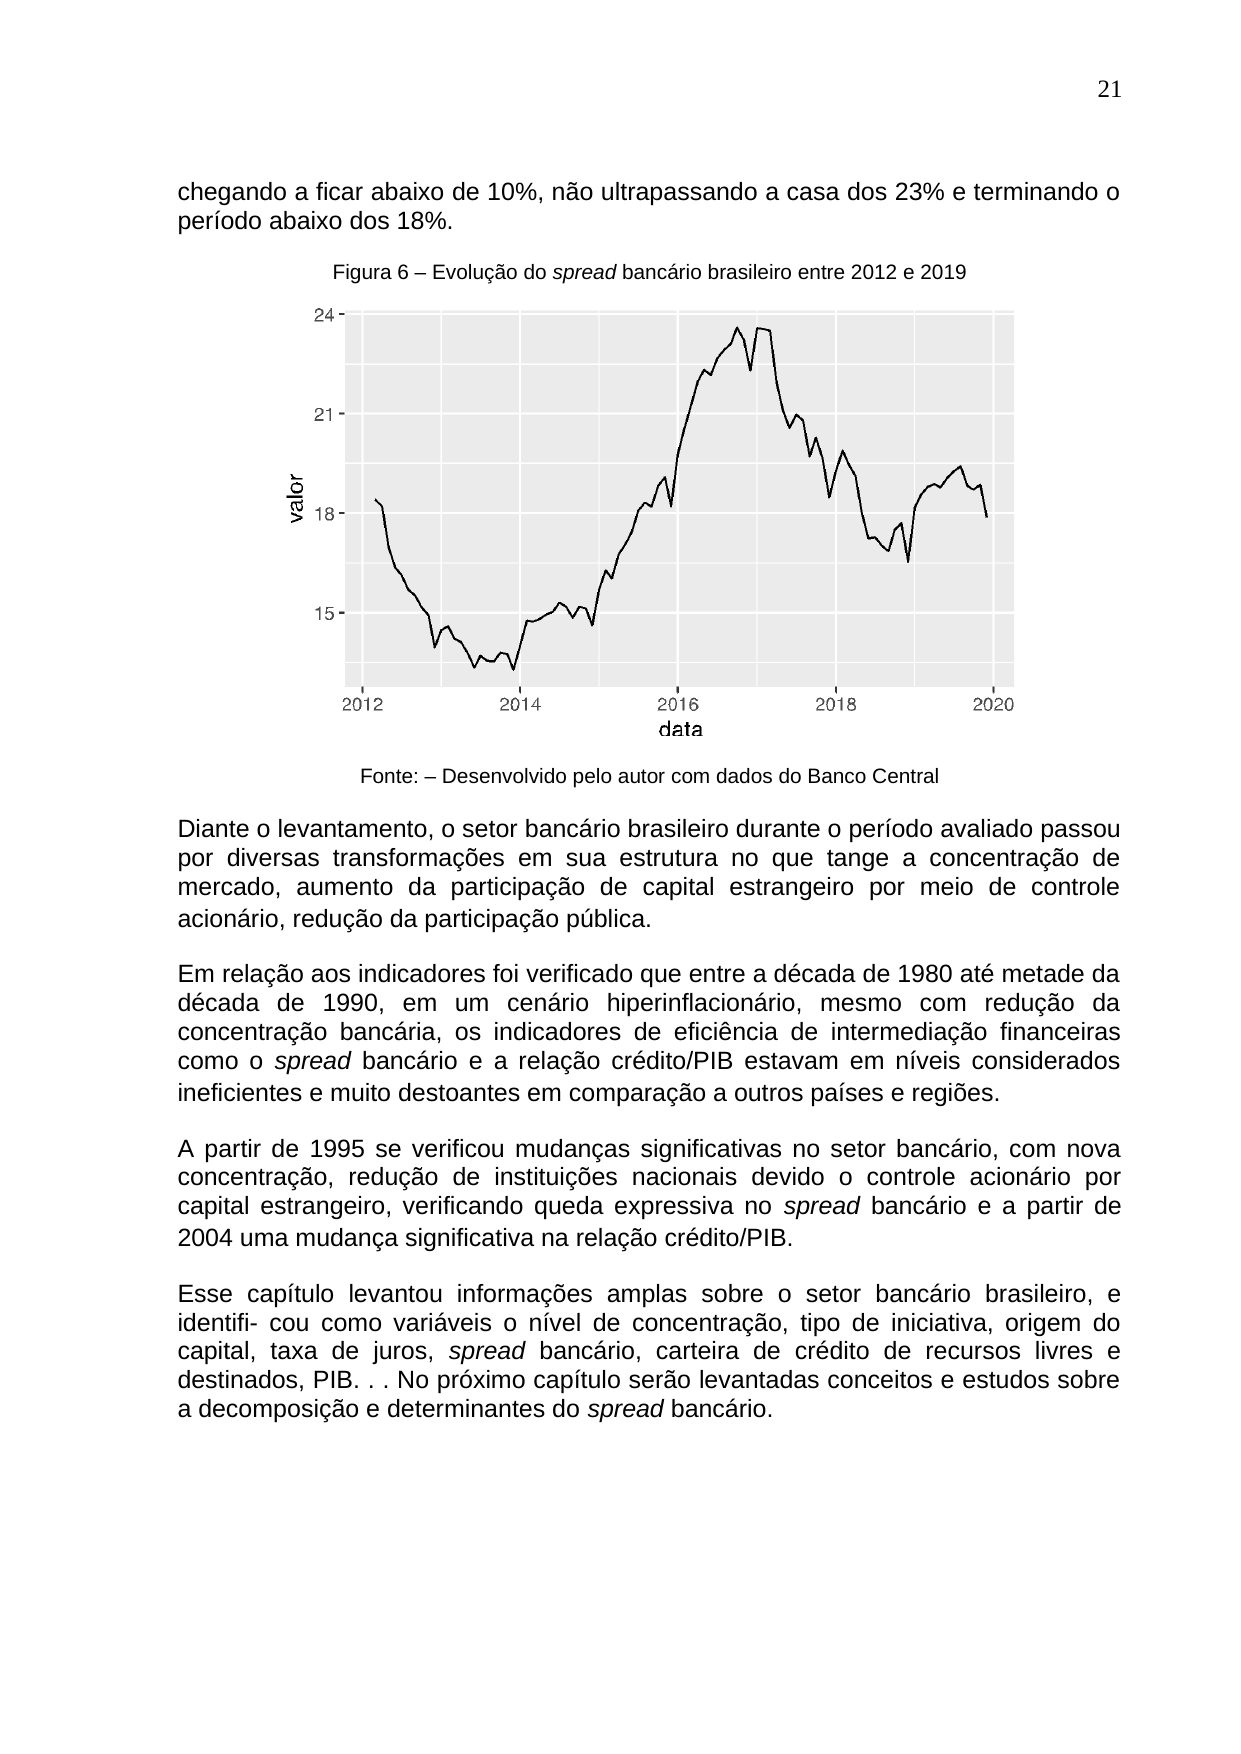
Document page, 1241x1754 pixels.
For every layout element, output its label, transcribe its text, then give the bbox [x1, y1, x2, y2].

text A partir de 1995 se verificou mudanças significativas no setor bancário, com nova concentração, redução de instituições nacionais devido o controle acionário por capital estrangeiro, verificando queda expressiva no spread bancário e a partir de 2004 uma mudança significativa na relação crédito/PIB. [177, 1133, 1122, 1254]
text Em relação aos indicadores foi verificado que entre a década de 1980 até metade da década de 1990, em um cenário hiperinflacionário, mesmo com redução da concentração bancária, os indicadores de eficiência de intermediação financeiras como o spread bancário e a relação crédito/PIB estavam em níveis considerados ineficientes e muito destoantes em comparação a outros países e regiões. [177, 959, 1122, 1108]
text Diante o levantamento, o setor bancário brasileiro durante o período avaliado passou por diversas transformações em sua estrutura no que tange a concentração de mercado, aumento da participação de capital estrangeiro por meio de controle acionário, redução da participação pública. [177, 814, 1122, 934]
text Esse capítulo levantou informações amplas sobre o setor bancário brasileiro, e identifi- cou como variáveis o nível de concentração, tipo de iniciativa, origem do capital, taxa de juros, spread bancário, carteira de crédito de recursos livres e destinados, PIB. . . No próximo capítulo serão levantadas conceitos e estudos sobre a decomposição e determinantes do spread bancário. [177, 1279, 1122, 1423]
text Fonte: – Desenvolvido pelo autor com dados do Banco Central [177, 761, 1122, 789]
text Figura 6 – Evolução do spread bancário brasileiro entre 2012 e 2019 [177, 260, 1122, 284]
picture [285, 308, 1015, 736]
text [177, 177, 1122, 235]
